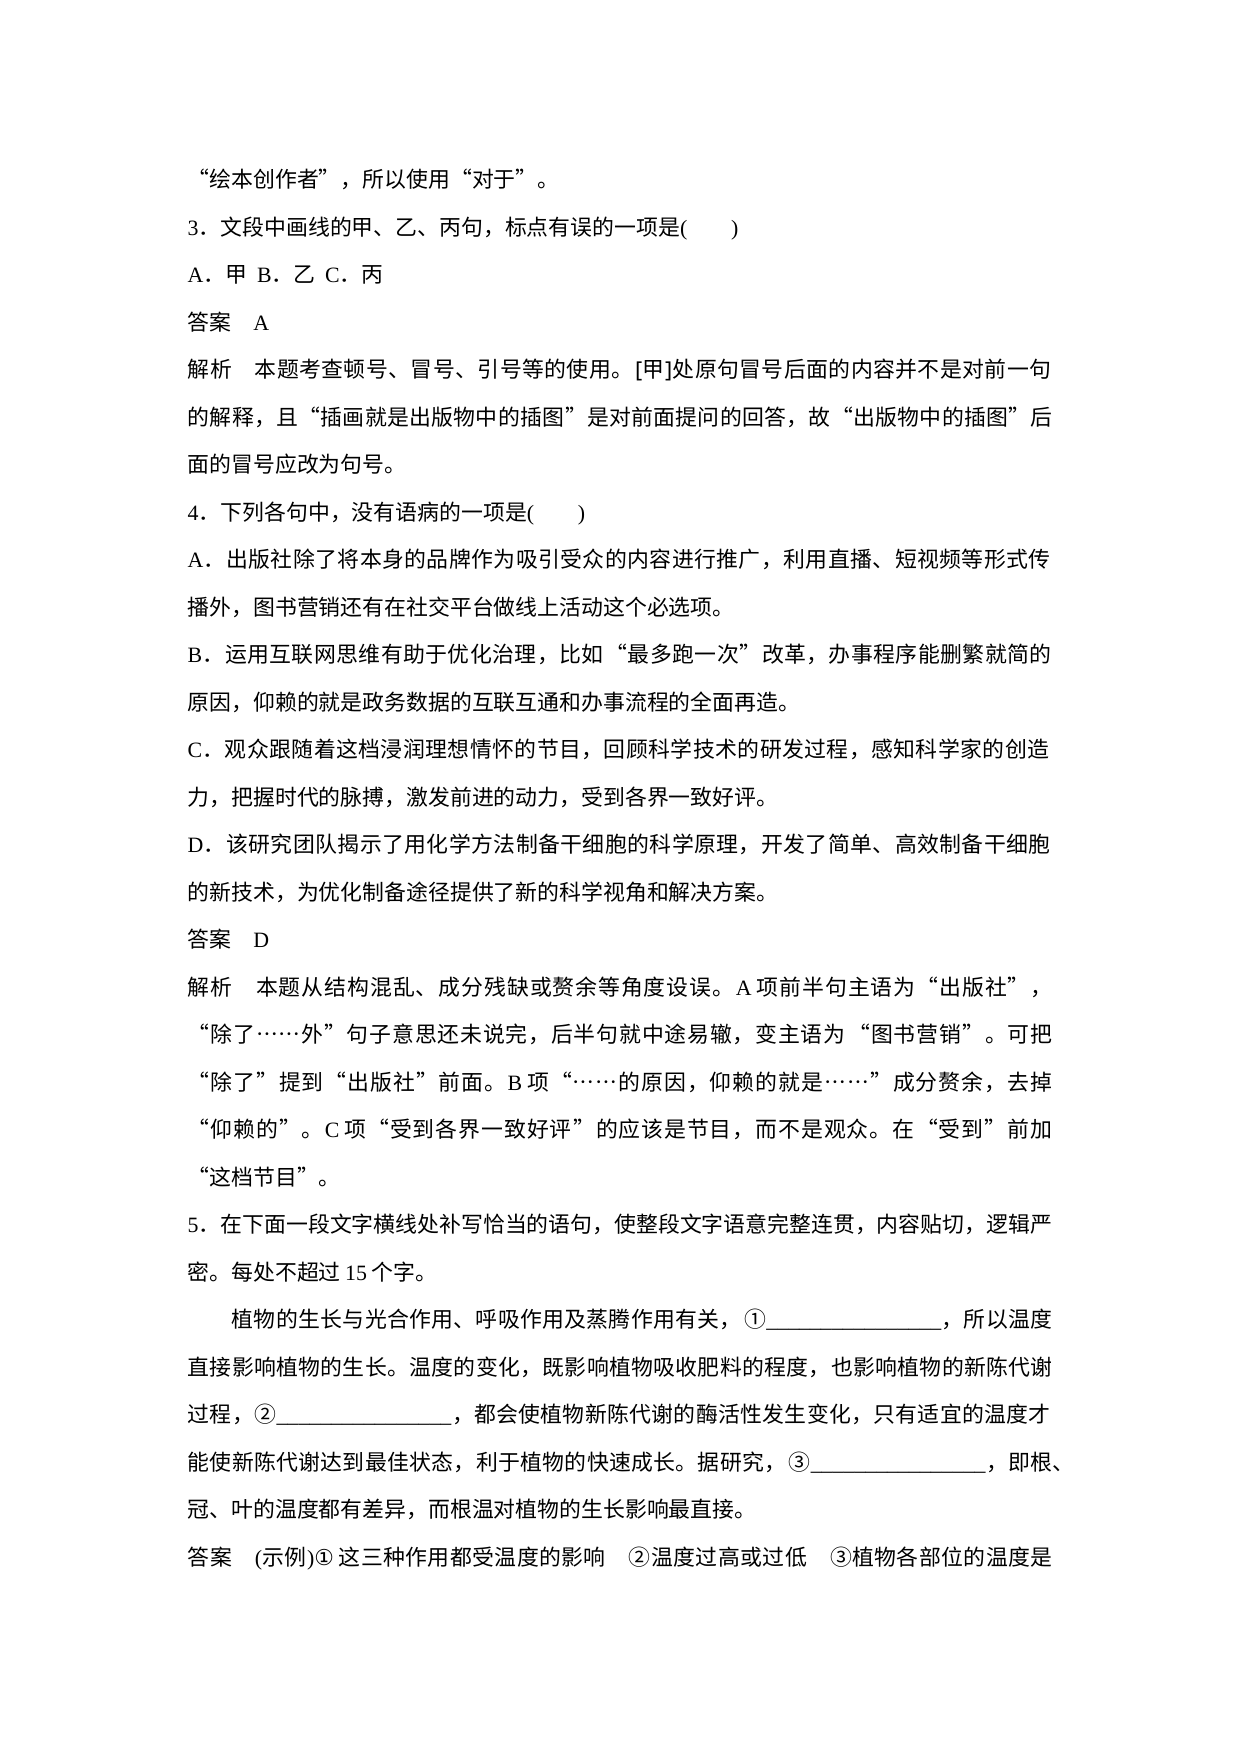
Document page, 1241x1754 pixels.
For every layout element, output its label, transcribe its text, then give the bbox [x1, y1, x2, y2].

text 5．在下面一段文字横线处补写恰当的语句，使整段文字语意完整连贯，内容贴切，逻辑严密。每处不超过15个字。 [187, 1207, 1053, 1286]
text 解析 本题从结构混乱、成分残缺或赘余等角度设误。A项前半句主语为“出版社”，“除了……外”句子意思还未说完，后半句就中途易辙，变主语为“图书营销”。可把“除了”提到“出版社”前面。B项“……的原因，仰赖的就是……”成分赘余，去掉“仰赖的”。C项“受到各界一致好评”的应该是节目，而不是观众。在“受到”前加“这档节目”。 [187, 969, 1053, 1191]
text 答案 D [187, 922, 1053, 954]
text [187, 1539, 1053, 1571]
text C．观众跟随着这档浸润理想情怀的节目，回顾科学技术的研发过程，感知科学家的创造力，把握时代的脉搏，激发前进的动力，受到各界一致好评。 [187, 732, 1053, 811]
text 答案 A [187, 304, 1053, 336]
text 4．下列各句中，没有语病的一项是( ) [187, 494, 1053, 526]
text A．出版社除了将本身的品牌作为吸引受众的内容进行推广，利用直播、短视频等形式传播外，图书营销还有在社交平台做线上活动这个必选项。 [187, 542, 1053, 621]
text 植物的生长与光合作用、呼吸作用及蒸腾作用有关，①________________，所以温度直接影响植物的生长。温度的变化，既影响植物吸收肥料的程度，也影响植物的新陈代谢过程，②________________，都会使植物新陈代谢的酶活性发生变化，只有适宜的温度才能使新陈代谢达到最佳状态，利于植物的快速成长。据研究，③________________，即根、冠、叶的温度都有差异，而根温对植物的生长影响最直接。 [187, 1302, 1053, 1524]
text 解析 本题考查顿号、冒号、引号等的使用。[甲]处原句冒号后面的内容并不是对前一句的解释，且“插画就是出版物中的插图”是对前面提问的回答，故“出版物中的插图”后面的冒号应改为句号。 [187, 352, 1053, 479]
text 3．文段中画线的甲、乙、丙句，标点有误的一项是( ) [187, 209, 1053, 241]
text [187, 162, 1053, 194]
text A．甲 B．乙 C．丙 [187, 257, 1053, 289]
text D．该研究团队揭示了用化学方法制备干细胞的科学原理，开发了简单、高效制备干细胞的新技术，为优化制备途径提供了新的科学视角和解决方案。 [187, 827, 1053, 906]
text B．运用互联网思维有助于优化治理，比如“最多跑一次”改革，办事程序能删繁就简的原因，仰赖的就是政务数据的互联互通和办事流程的全面再造。 [187, 637, 1053, 716]
